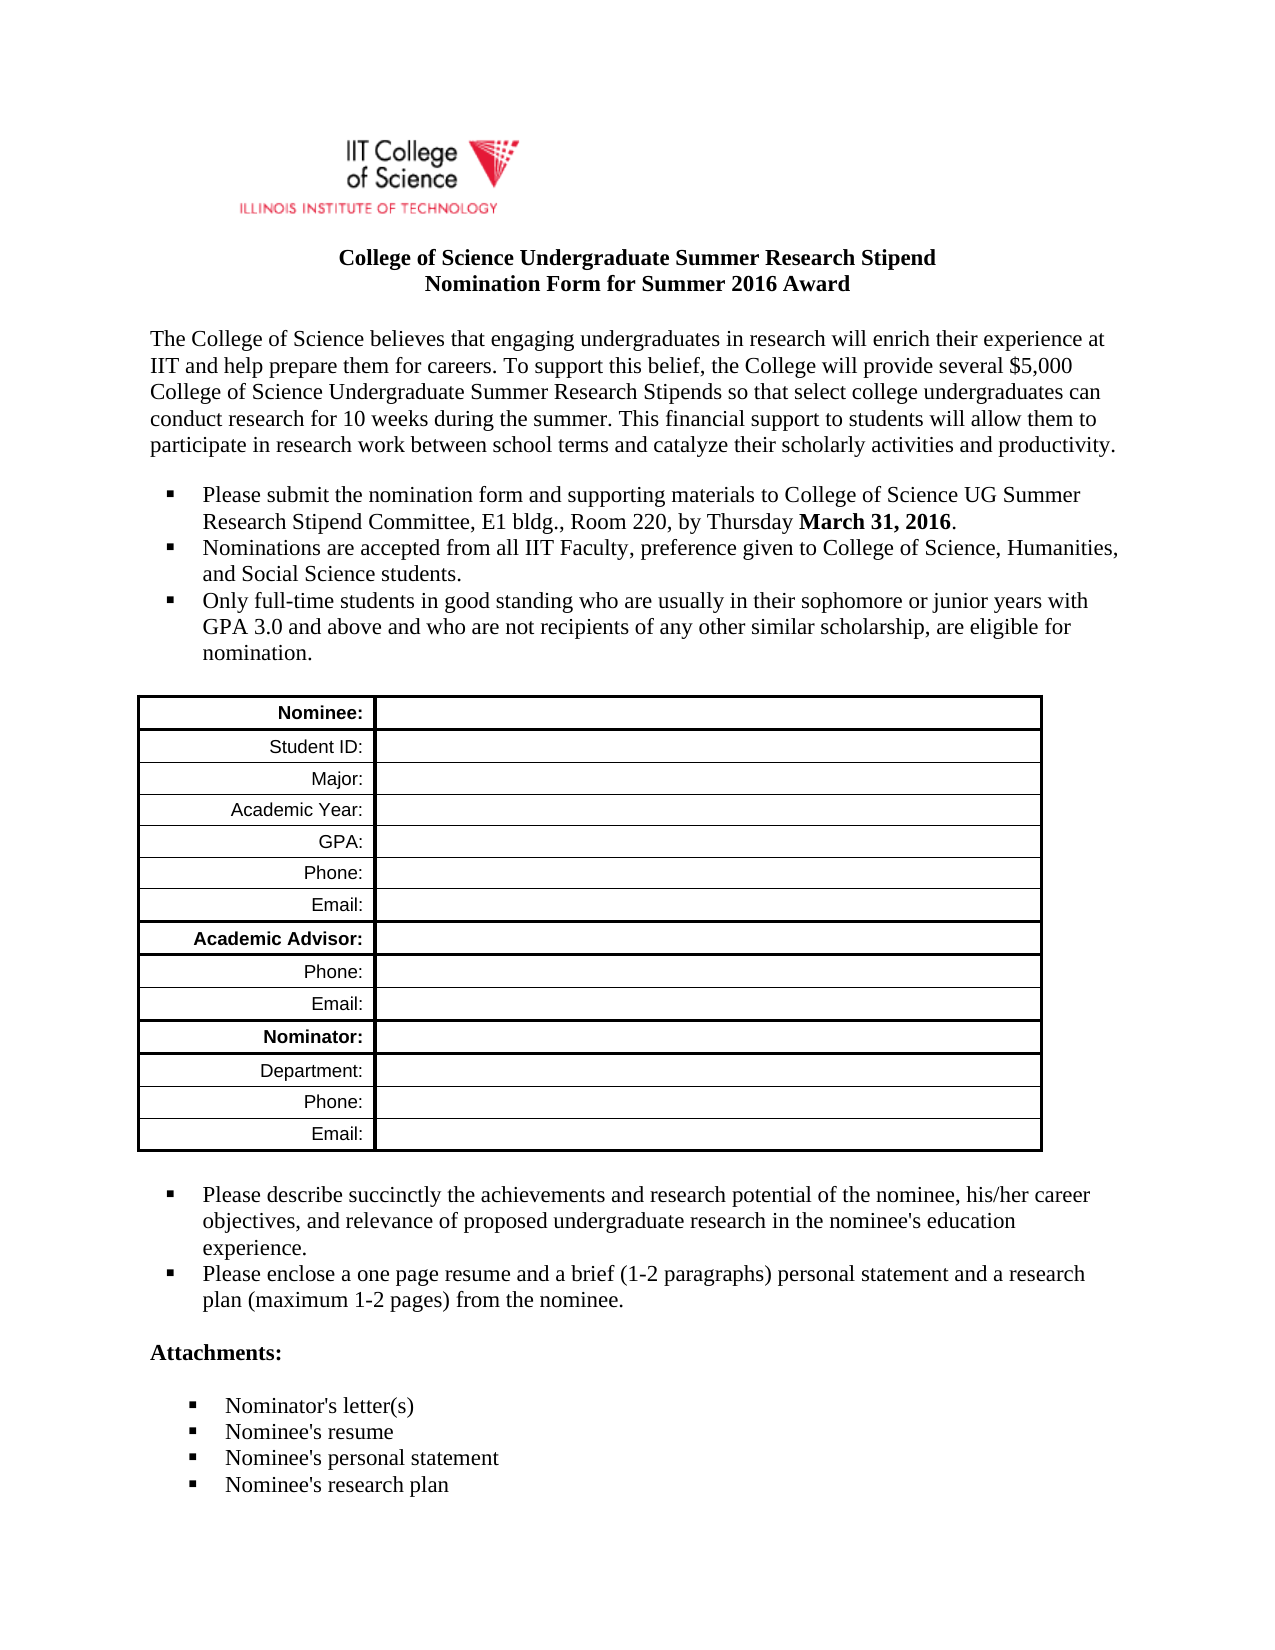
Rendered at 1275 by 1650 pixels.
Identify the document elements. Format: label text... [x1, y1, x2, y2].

table_cell [377, 731, 1040, 762]
table_cell Student ID: [140, 731, 373, 762]
table_cell Phone: [140, 1087, 373, 1117]
list Nominations are accepted from all IIT Faculty, preference given to College of Science, Humanities, and Social Science students. [165, 534, 1125, 587]
table_cell [377, 988, 1040, 1018]
table_cell Nominator: [140, 1022, 373, 1052]
list Nominator's letter(s) [187, 1392, 1125, 1418]
table_cell Email: [140, 1119, 373, 1149]
table_cell [377, 826, 1040, 857]
text College of Science Undergraduate Summer Research Stipend [150, 244, 1125, 270]
text The College of Science believes that engaging undergraduates in research will enrich their experience at IIT and help prepare them for careers. To support this belief, the College will provide several $5,000 College of Science Undergraduate Summer Research Stipends so that select college undergraduates can conduct research for 10 weeks during the summer. This financial support to students will allow them to participate in research work between school terms and catalyze their scholarly activities and productivity. [150, 326, 1125, 457]
table_cell [377, 763, 1040, 793]
table_cell GPA: [140, 826, 373, 857]
table_cell [377, 1087, 1040, 1117]
text Attachments: [150, 1339, 1125, 1365]
list Nominee's resume [187, 1418, 1125, 1444]
table_cell [377, 858, 1040, 888]
table_header [377, 698, 1040, 728]
text Nomination Form for Summer 2016 Award [150, 270, 1125, 297]
table_cell [377, 923, 1040, 953]
table_cell [377, 889, 1040, 920]
list Nominee's research plan [187, 1471, 1125, 1497]
table_cell [377, 1119, 1040, 1149]
picture [150, 105, 574, 244]
list Only full-time students in good standing who are usually in their sophomore or junior years with GPA 3.0 and above and who are not recipients of any other similar scholarship, are eligible for nomination. [165, 587, 1125, 666]
table_cell [377, 1055, 1040, 1086]
list Please describe succinctly the achievements and research potential of the nominee, his/her career objectives, and relevance of proposed undergraduate research in the nominee's education experience. [165, 1181, 1125, 1260]
table_cell Email: [140, 988, 373, 1018]
table_cell Phone: [140, 858, 373, 888]
table_cell Major: [140, 763, 373, 793]
table_header Nominee: [140, 698, 373, 728]
table_cell Academic Year: [140, 795, 373, 825]
table_cell Academic Advisor: [140, 923, 373, 953]
table_cell Phone: [140, 956, 373, 987]
list Please enclose a one page resume and a brief (1-2 paragraphs) personal statement and a research plan (maximum 1-2 pages) from the nominee. [165, 1260, 1125, 1313]
table_cell [377, 1022, 1040, 1052]
table_cell [377, 795, 1040, 825]
list Please submit the nomination form and supporting materials to College of Science UG Summer Research Stipend Committee, E1 bldg., Room 220, by Thursday March 31, 2016. [165, 481, 1125, 534]
table_cell Department: [140, 1055, 373, 1086]
table_cell Email: [140, 889, 373, 920]
list Nominee's personal statement [187, 1444, 1125, 1471]
table_cell [377, 956, 1040, 987]
